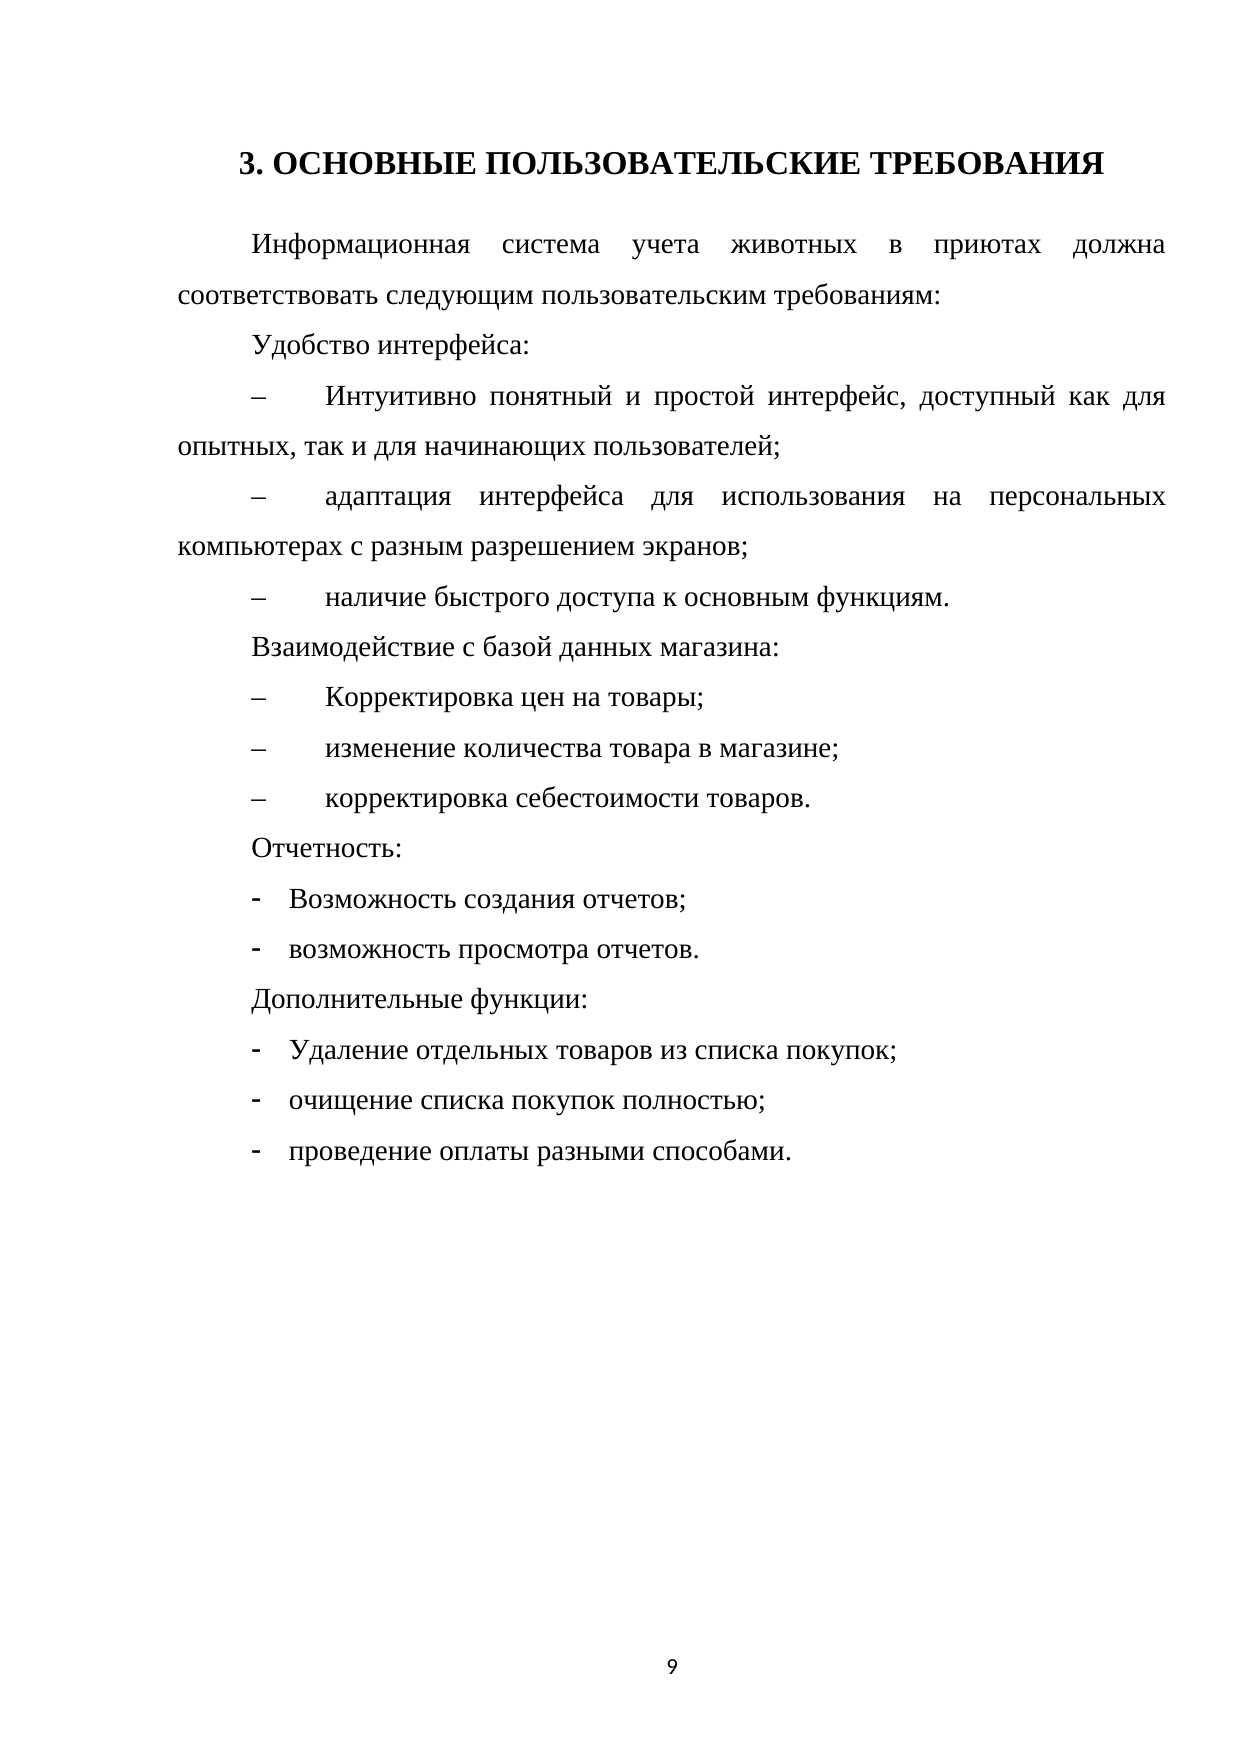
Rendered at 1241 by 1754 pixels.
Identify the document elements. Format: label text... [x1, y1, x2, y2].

text Дополнительные функции: [251, 982, 1167, 1015]
list изменение количества товара в магазине; [177, 730, 1167, 763]
list Корректировка цен на товары; [177, 679, 1167, 713]
text Информационная система учета животных в приютах должна соответствовать следующим пользовательским требованиям: [177, 227, 1167, 311]
list Удаление отдельных товаров из списка покупок; [251, 1032, 1167, 1066]
list возможность просмотра отчетов. [251, 931, 1167, 965]
list наличие быстрого доступа к основным функциям. [177, 579, 1167, 612]
list Интуитивно понятный и простой интерфейс, доступный как для опытных, так и для начинающих пользователей; [177, 378, 1167, 461]
list корректировка себестоимости товаров. [177, 780, 1167, 814]
list адаптация интерфейса для использования на персональных компьютерах с разным разрешением экранов; [177, 478, 1167, 562]
list Возможность создания отчетов; [251, 881, 1167, 914]
list Отчетность: [251, 830, 1167, 864]
list Взаимодействие с базой данных магазина: [251, 629, 1167, 663]
text Удобство интерфейса: [177, 327, 1167, 361]
list очищение списка покупок полностью; [251, 1082, 1167, 1116]
list проведение оплаты разными способами. [251, 1133, 1167, 1166]
subtitle 3. ОСНОВНЫЕ ПОЛЬЗОВАТЕЛЬСКИЕ ТРЕБОВАНИЯ [177, 143, 1167, 181]
